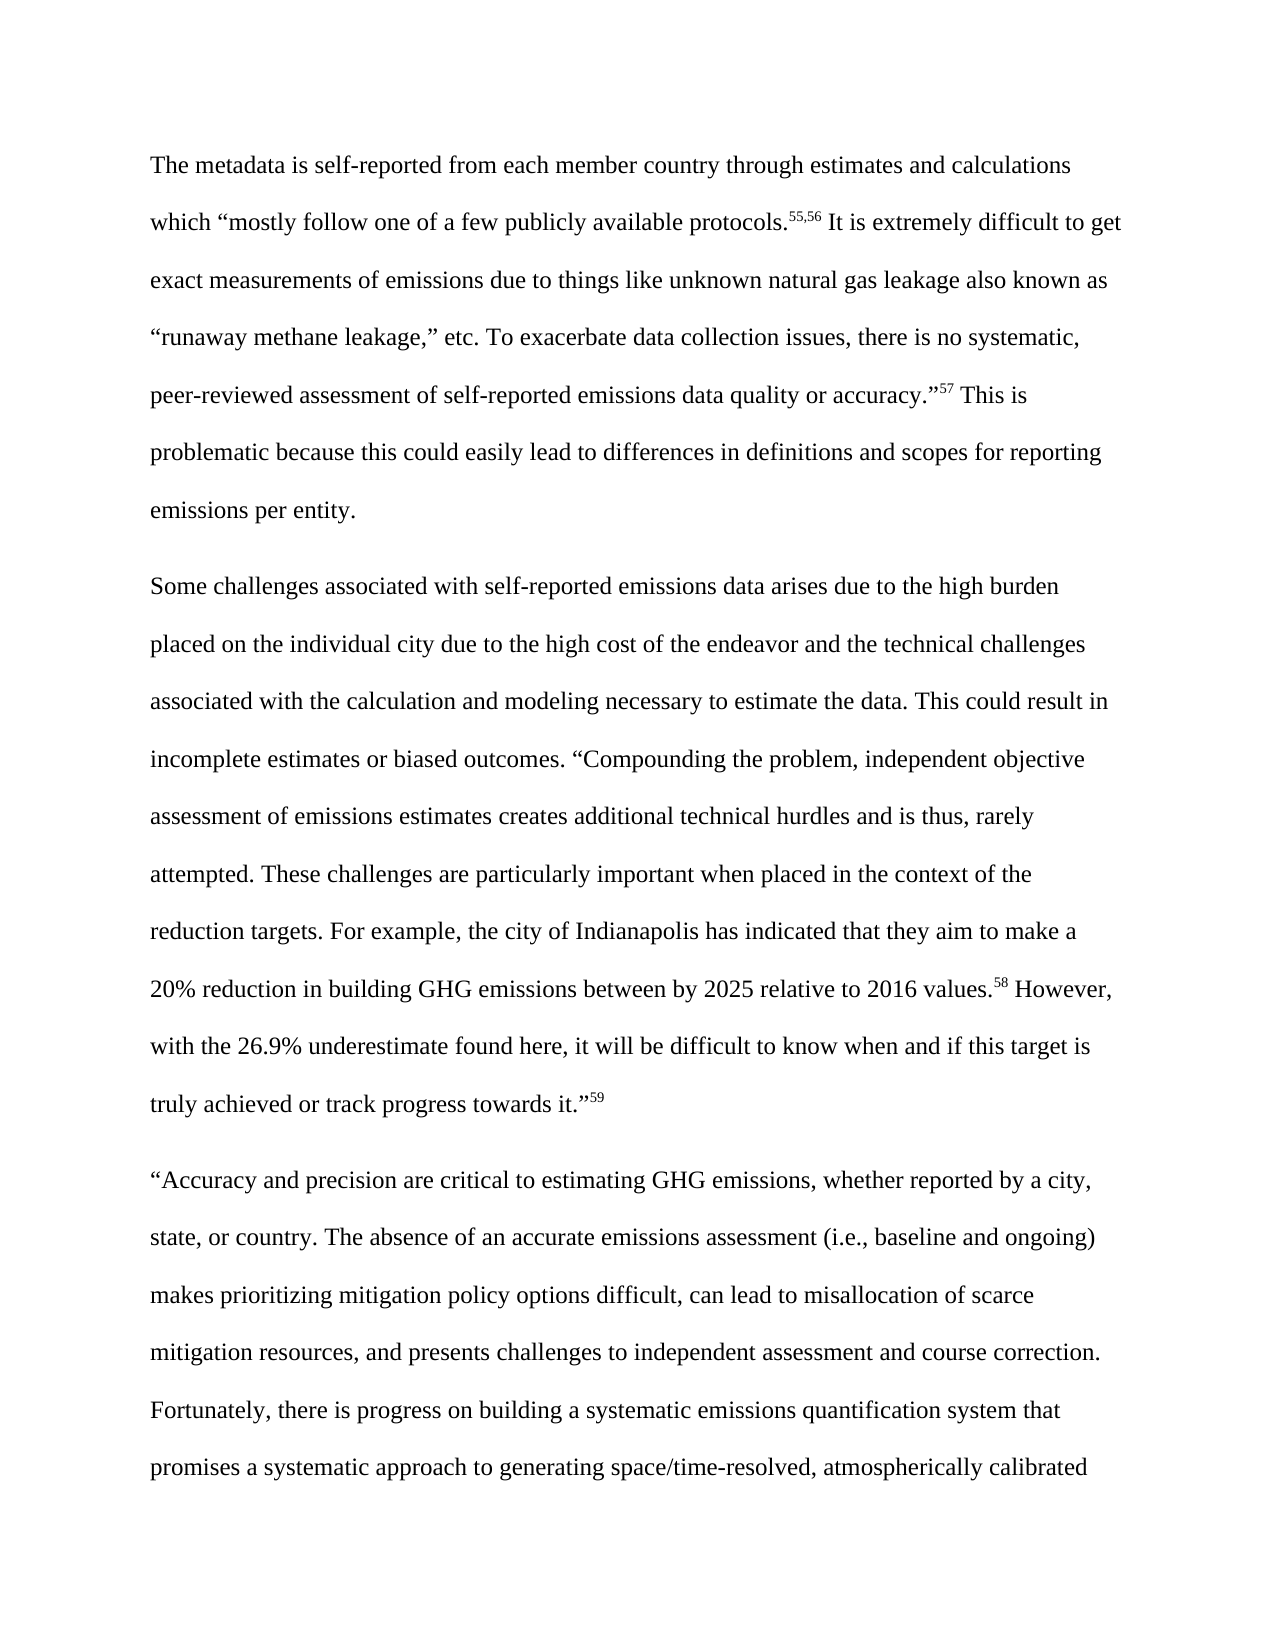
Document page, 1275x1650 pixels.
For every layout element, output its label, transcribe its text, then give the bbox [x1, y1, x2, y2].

text The metadata is self-reported from each member country through estimates and calculations which “mostly follow one of a few publicly available protocols., It is extremely difficult to get exact measurements of emissions due to things like unknown natural gas leakage also known as “runaway methane leakage,” etc. To exacerbate data collection issues, there is no systematic, peer-reviewed assessment of self-reported emissions data quality or accuracy.” This is problematic because this could easily lead to differences in definitions and scopes for reporting emissions per entity. [150, 150, 1125, 524]
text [150, 1165, 1125, 1481]
text Some challenges associated with self-reported emissions data arises due to the high burden placed on the individual city due to the high cost of the endeavor and the technical challenges associated with the calculation and modeling necessary to estimate the data. This could result in incomplete estimates or biased outcomes. “Compounding the problem, independent objective assessment of emissions estimates creates additional technical hurdles and is thus, rarely attempted. These challenges are particularly important when placed in the context of the reduction targets. For example, the city of Indianapolis has indicated that they aim to make a 20% reduction in building GHG emissions between by 2025 relative to 2016 values. However, with the 26.9% underestimate found here, it will be difficult to know when and if this target is truly achieved or track progress towards it.” [150, 571, 1125, 1117]
